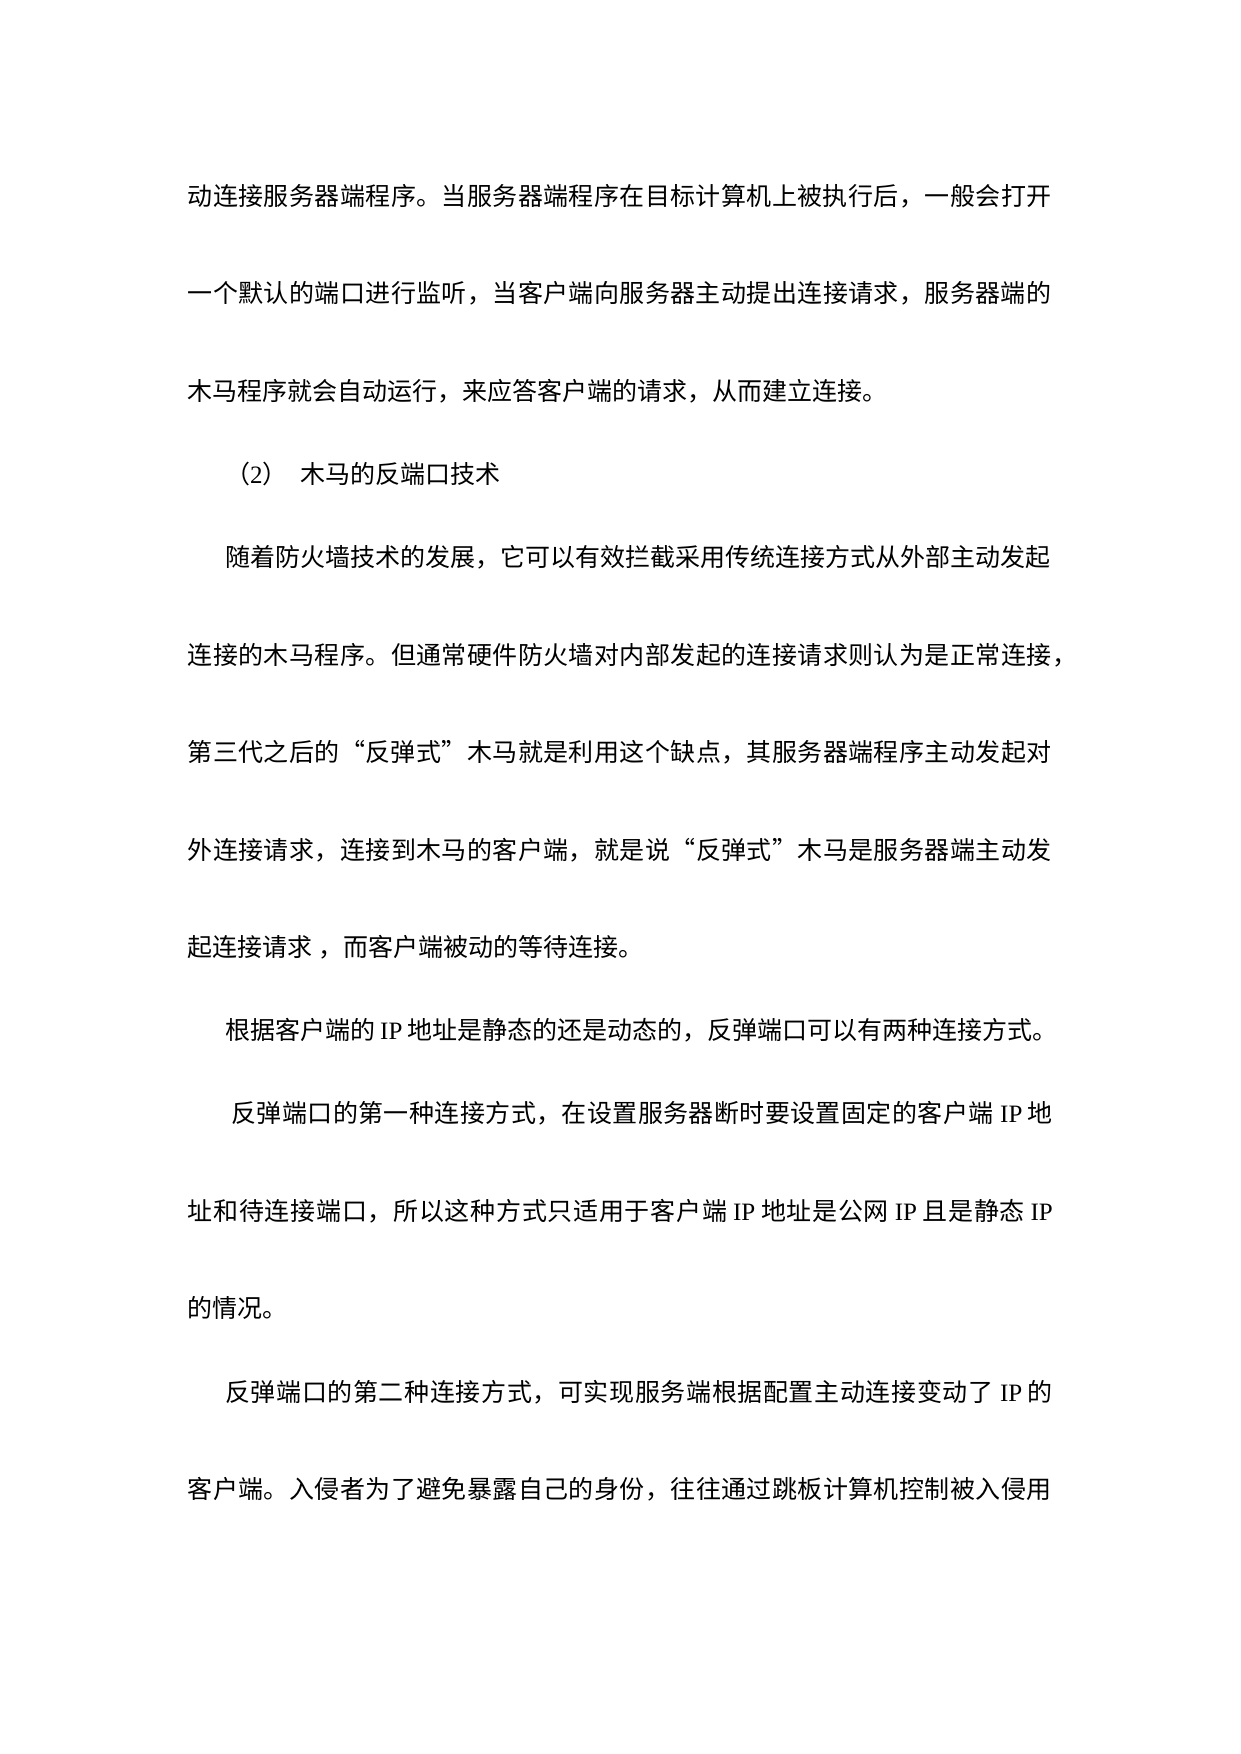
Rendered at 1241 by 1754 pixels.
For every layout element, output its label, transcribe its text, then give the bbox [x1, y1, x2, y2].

text 反弹端口的第一种连接方式，在设置服务器断时要设置固定的客户端IP地址和待连接端口，所以这种方式只适用于客户端IP地址是公网IP且是静态IP的情况。 [187, 1079, 1053, 1339]
list 木马的反端口技术 [225, 440, 1053, 505]
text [187, 1358, 1053, 1520]
text 根据客户端的IP地址是静态的还是动态的，反弹端口可以有两种连接方式。 [187, 996, 1053, 1061]
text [187, 162, 1053, 422]
text 随着防火墙技术的发展，它可以有效拦截采用传统连接方式从外部主动发起连接的木马程序。但通常硬件防火墙对内部发起的连接请求则认为是正常连接，第三代之后的“反弹式”木马就是利用这个缺点，其服务器端程序主动发起对外连接请求，连接到木马的客户端，就是说“反弹式”木马是服务器端主动发起连接请求 ，而客户端被动的等待连接。 [187, 523, 1053, 978]
